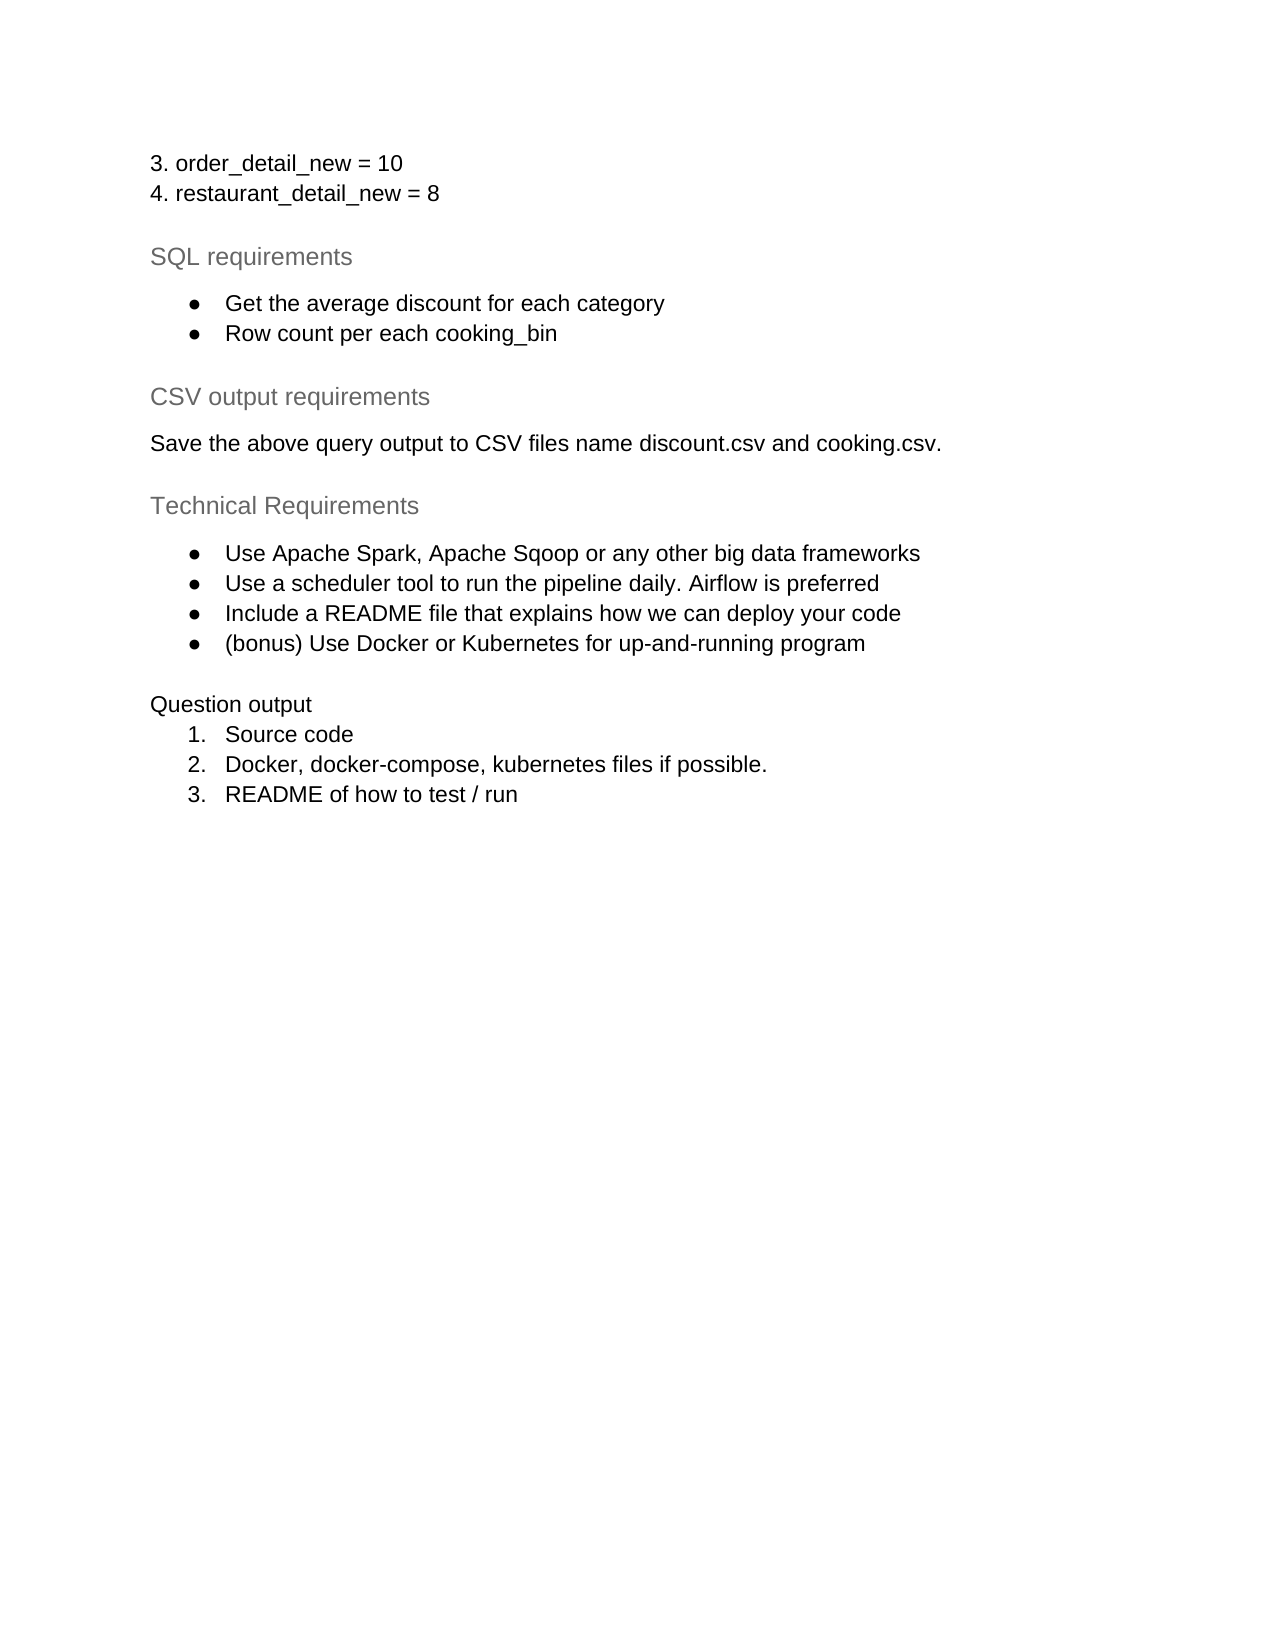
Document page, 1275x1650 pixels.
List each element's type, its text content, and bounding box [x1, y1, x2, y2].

text 4. restaurant_detail_new = 8 [150, 180, 1125, 207]
subtitle Technical Requirements [150, 491, 1125, 520]
list Use a scheduler tool to run the pipeline daily. Airflow is preferred [187, 570, 1125, 596]
list (bonus) Use Docker or Kubernetes for up-and-running program [187, 630, 1125, 656]
list Row count per each cooking_bin [187, 320, 1125, 346]
text Question output [150, 691, 1125, 717]
list README of how to test / run [187, 781, 1125, 807]
text 3. order_detail_new = 10 [150, 150, 1125, 176]
subtitle CSV output requirements [150, 382, 1125, 410]
text Save the above query output to CSV files name discount.csv and cooking.csv. [150, 430, 1125, 456]
list Source code [187, 721, 1125, 747]
list Include a README file that explains how we can deploy your code [187, 600, 1125, 626]
subtitle SQL requirements [150, 242, 1125, 270]
list Get the average discount for each category [187, 290, 1125, 316]
list Docker, docker-compose, kubernetes files if possible. [187, 751, 1125, 777]
list Use Apache Spark, Apache Sqoop or any other big data frameworks [187, 539, 1125, 566]
